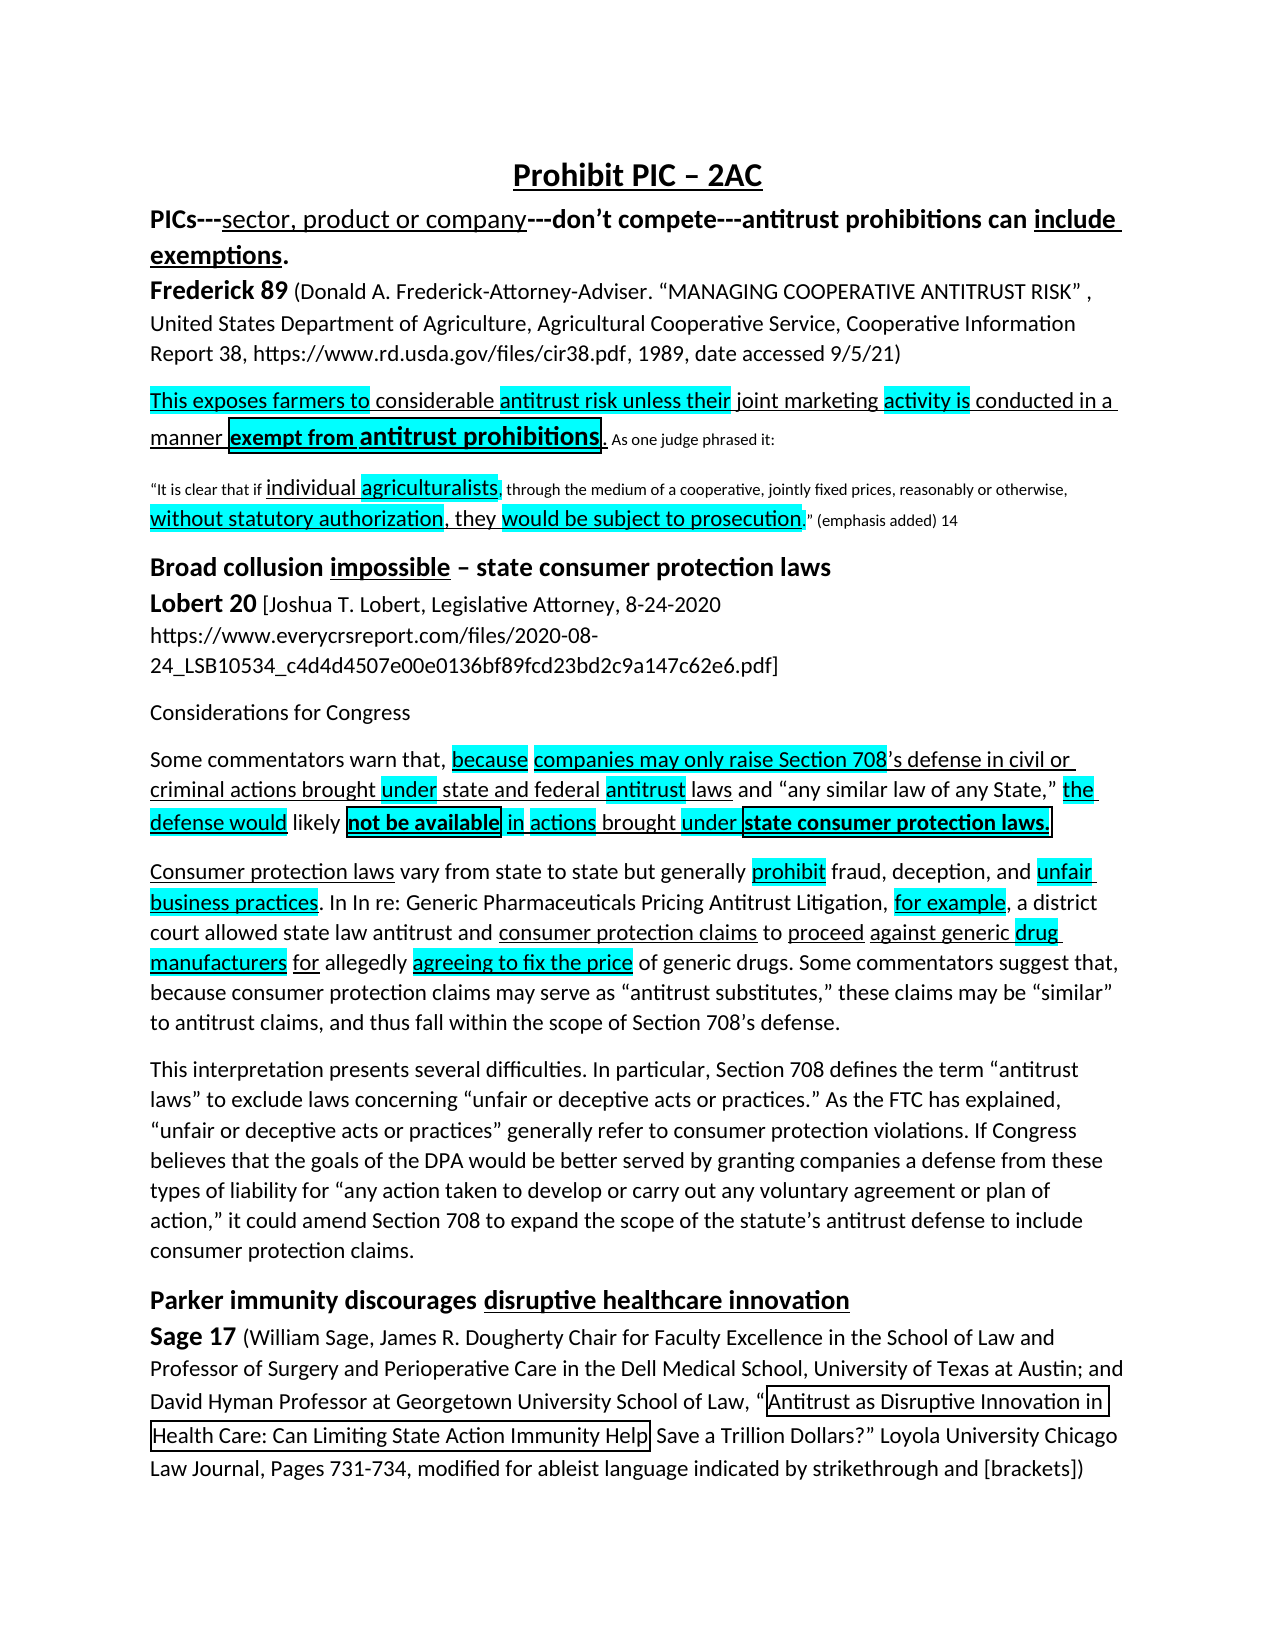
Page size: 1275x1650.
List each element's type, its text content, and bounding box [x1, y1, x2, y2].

subtitle Broad collusion impossible – state consumer protection laws [150, 551, 1125, 584]
subtitle Parker immunity discourages disruptive healthcare innovation [150, 1283, 1125, 1317]
text Lobert 20 [Joshua T. Lobert, Legislative Attorney, 8-24-2020 https://www.everycrsreport.com/files/2020-08-24_LSB10534_c4d4d4507e00e0136bf89fcd23bd2c9a147c62e6.pdf] [150, 586, 1125, 680]
text “It is clear that if individual agriculturalists, through the medium of a cooperative, jointly fixed prices, reasonably or otherwise, without statutory authorization, they would be subject to prosecution.” (emphasis added) 14 [150, 473, 1125, 532]
text Some commentators warn that, because companies may only raise Section 708’s defense in civil or criminal actions brought under state and federal antitrust laws and “any similar law of any State,” the defense would likely not be available in actions brought under state consumer protection laws. [150, 745, 1125, 838]
text This interpretation presents several difficulties. In particular, Section 708 defines the term “antitrust laws” to exclude laws concerning “unfair or deceptive acts or practices.” As the FTC has explained, “unfair or deceptive acts or practices” generally refer to consumer protection violations. If Congress believes that the goals of the DPA would be better served by granting companies a defense from these types of liability for “any action taken to develop or carry out any voluntary agreement or plan of action,” it could amend Section 708 to expand the scope of the statute’s antitrust defense to include consumer protection claims. [150, 1055, 1125, 1265]
text Sage 17 (William Sage, James R. Dougherty Chair for Faculty Excellence in the School of Law and Professor of Surgery and Perioperative Care in the Dell Medical School, University of Texas at Austin; and David Hyman Professor at Georgetown University School of Law, “Antitrust as Disruptive Innovation in Health Care: Can Limiting State Action Immunity Help Save a Trillion Dollars?” Loyola University Chicago Law Journal, Pages 731-734, modified for ableist language indicated by strikethrough and [brackets]) [150, 1319, 1125, 1482]
text Considerations for Congress [150, 698, 1125, 727]
text Frederick 89 (Donald A. Frederick-Attorney-Adviser. “MANAGING COOPERATIVE ANTITRUST RISK” , United States Department of Agriculture, Agricultural Cooperative Service, Cooperative Information Report 38, https://www.rd.usda.gov/files/cir38.pdf, 1989, date accessed 9/5/21) [150, 273, 1125, 367]
text Consumer protection laws vary from state to state but generally prohibit fraud, deception, and unfair business practices. In In re: Generic Pharmaceuticals Pricing Antitrust Litigation, for example, a district court allowed state law antitrust and consumer protection claims to proceed against generic drug manufacturers for allegedly agreeing to fix the price of generic drugs. Some commentators suggest that, because consumer protection claims may serve as “antitrust substitutes,” these claims may be “similar” to antitrust claims, and thus fall within the scope of Section 708’s defense. [150, 857, 1125, 1037]
text This exposes farmers to considerable antitrust risk unless their joint marketing activity is conducted in a manner exempt from antitrust prohibitions. As one judge phrased it: [150, 386, 1125, 454]
subtitle PICs---sector, product or company---don’t compete---antitrust prohibitions can include exemptions. [150, 202, 1125, 271]
subtitle Prohibit PIC – 2AC [150, 154, 1125, 195]
